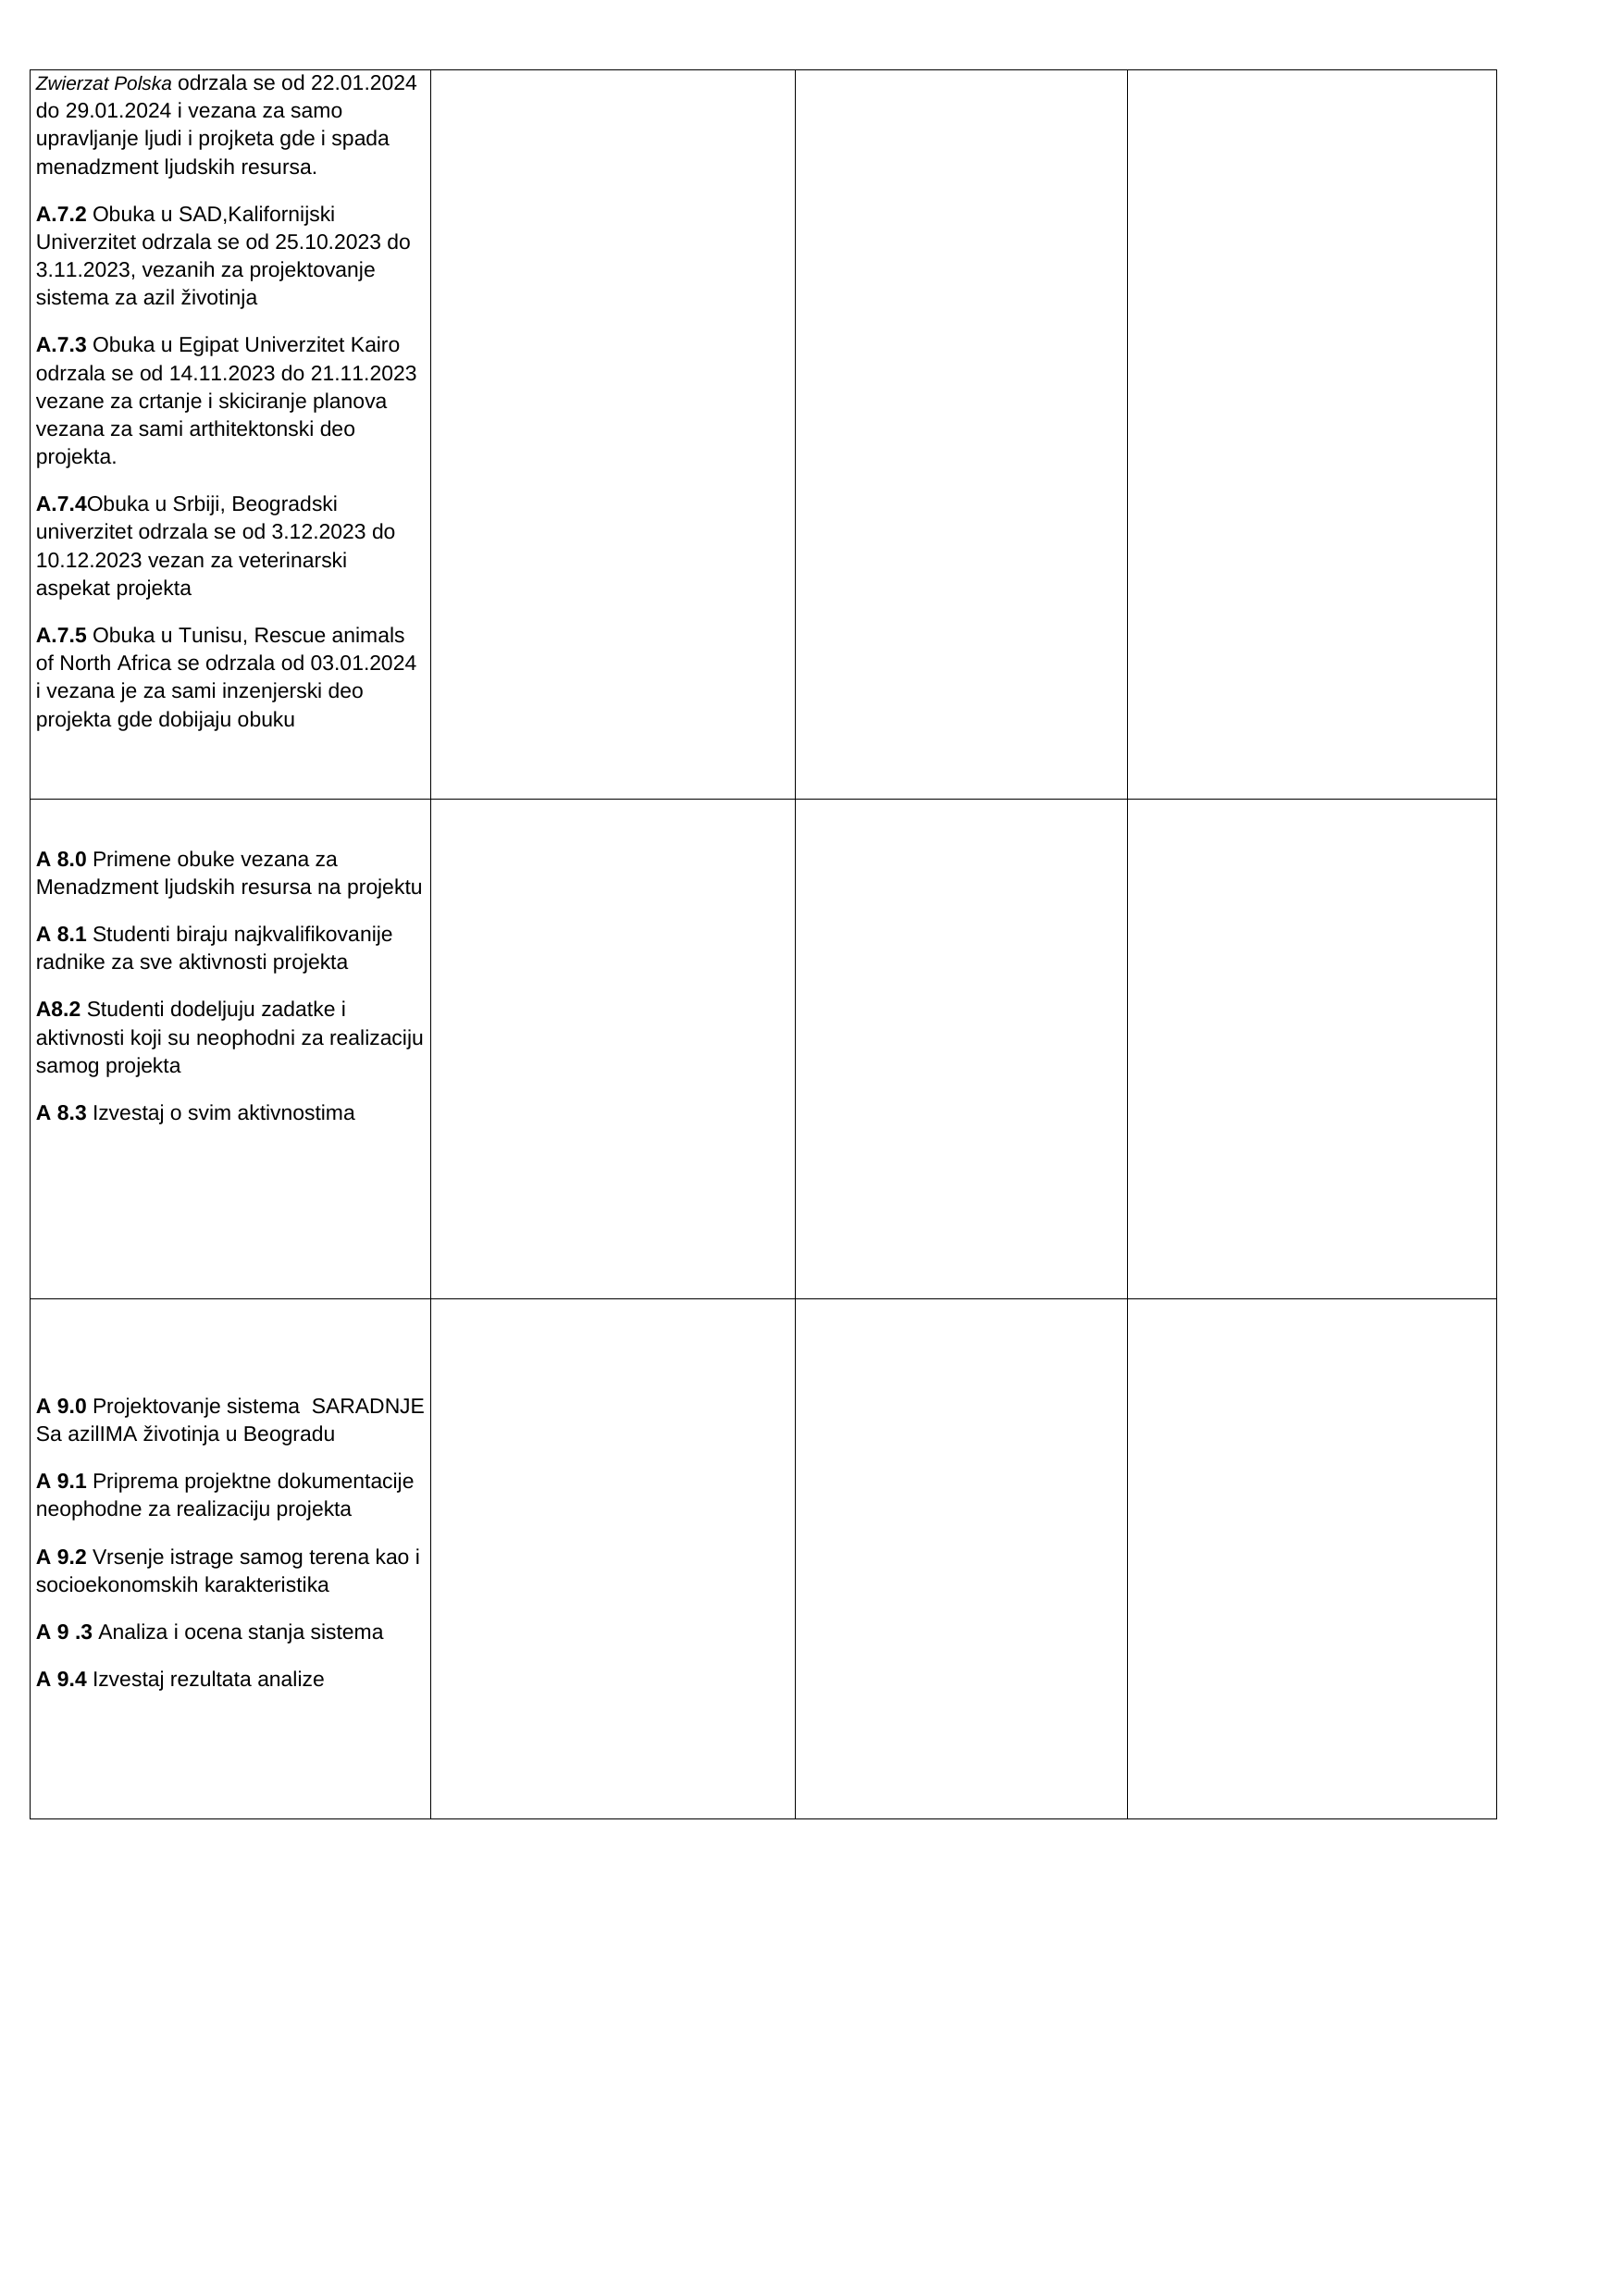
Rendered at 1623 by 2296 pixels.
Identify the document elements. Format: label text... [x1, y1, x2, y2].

table_cell [431, 1299, 795, 1818]
table_cell [796, 800, 1127, 1298]
table_cell [796, 1299, 1127, 1818]
table_header [796, 70, 1127, 799]
table_cell A 8.0 Primene obuke vezana za Menadzment ljudskih resursa na projektu A 8.1 Studenti biraju najkvalifikovanije radnike za sve aktivnosti projekta A8.2 Studenti dodeljuju zadatke i aktivnosti koji su neophodni za realizaciju samog projekta A 8.3 Izvestaj o svim aktivnostima [31, 800, 430, 1298]
table_header [1128, 70, 1496, 799]
table_cell [1128, 1299, 1496, 1818]
table_cell [1128, 800, 1496, 1298]
table_cell A 9.0 Projektovanje sistema SARADNJE Sa azilIMA životinja u Beogradu A 9.1 Priprema projektne dokumentacije neophodne za realizaciju projekta A 9.2 Vrsenje istrage samog terena kao i socioekonomskih karakteristika A 9 .3 Analiza i ocena stanja sistema A 9.4 Izvestaj rezultata analize [31, 1299, 430, 1818]
table_header [431, 70, 795, 799]
table_cell [431, 800, 795, 1298]
